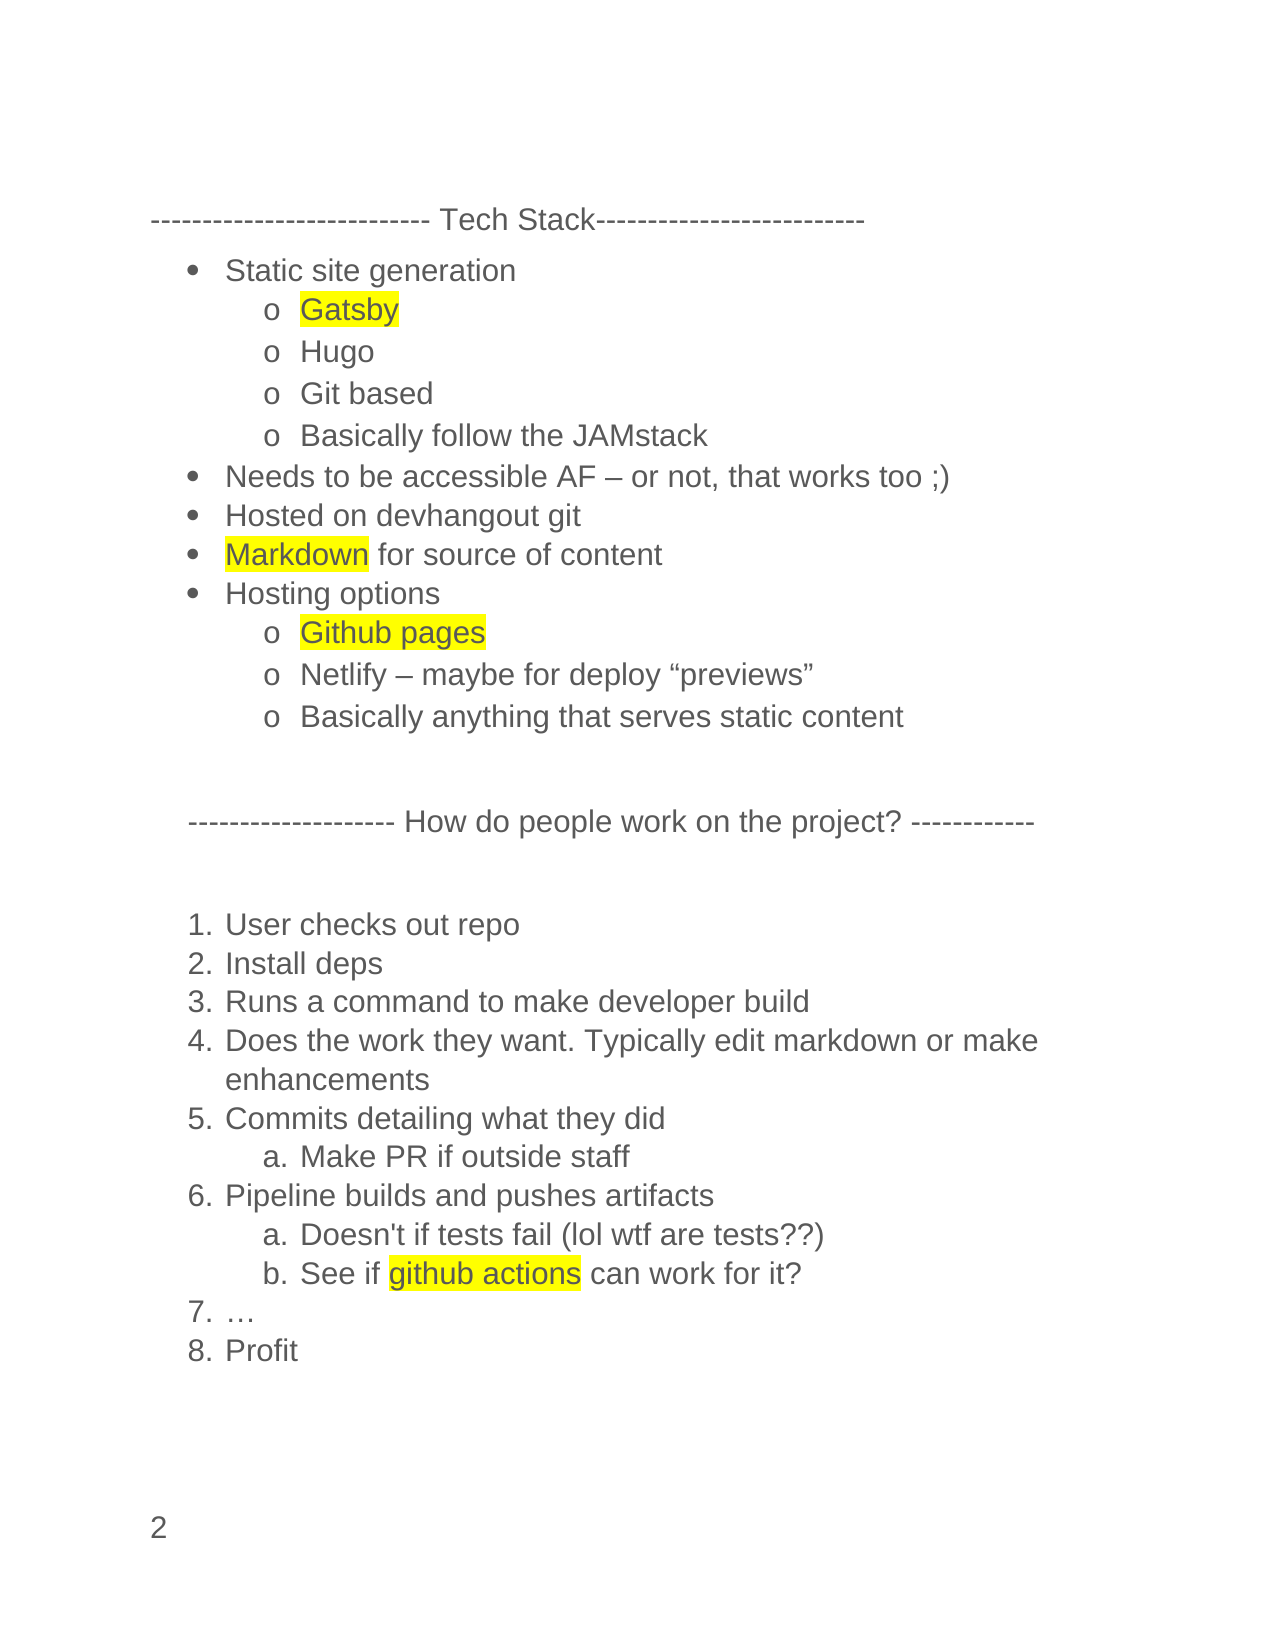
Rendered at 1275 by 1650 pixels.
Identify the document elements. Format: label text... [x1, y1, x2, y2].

list Pipeline builds and pushes artifacts [187, 1177, 1125, 1213]
text -------------------- How do people work on the project? ------------ [187, 803, 1125, 839]
list Gatsby [262, 291, 1125, 330]
list Markdown for source of content [187, 536, 1125, 573]
list Static site generation [187, 252, 1125, 289]
list See if github actions can work for it? [581, 1255, 1125, 1291]
list Github pages [262, 614, 1125, 653]
list … [187, 1293, 1125, 1329]
list See if github actions can work for it? [262, 1255, 389, 1291]
list Does the work they want. Typically edit markdown or make enhancements [187, 1022, 1125, 1097]
list Basically anything that serves static content [262, 698, 1125, 737]
list Commits detailing what they did [187, 1100, 1125, 1136]
text --------------------------- Tech Stack-------------------------- [150, 201, 1125, 237]
list Hugo [262, 333, 1125, 372]
list Netlify – maybe for deploy “previews” [262, 656, 1125, 695]
list Hosting options [187, 575, 1125, 612]
list Install deps [187, 945, 1125, 981]
list Hosted on devhangout git [187, 497, 1125, 534]
list Basically follow the JAMstack [262, 417, 1125, 456]
list User checks out repo [187, 906, 1125, 942]
list Make PR if outside staff [262, 1138, 1125, 1174]
list Runs a command to make developer build [187, 983, 1125, 1019]
list Doesn't if tests fail (lol wtf are tests??) [262, 1216, 1125, 1252]
list Git based [262, 375, 1125, 414]
list Needs to be accessible AF – or not, that works too ;) [187, 458, 1125, 495]
list Profit [187, 1332, 1125, 1368]
